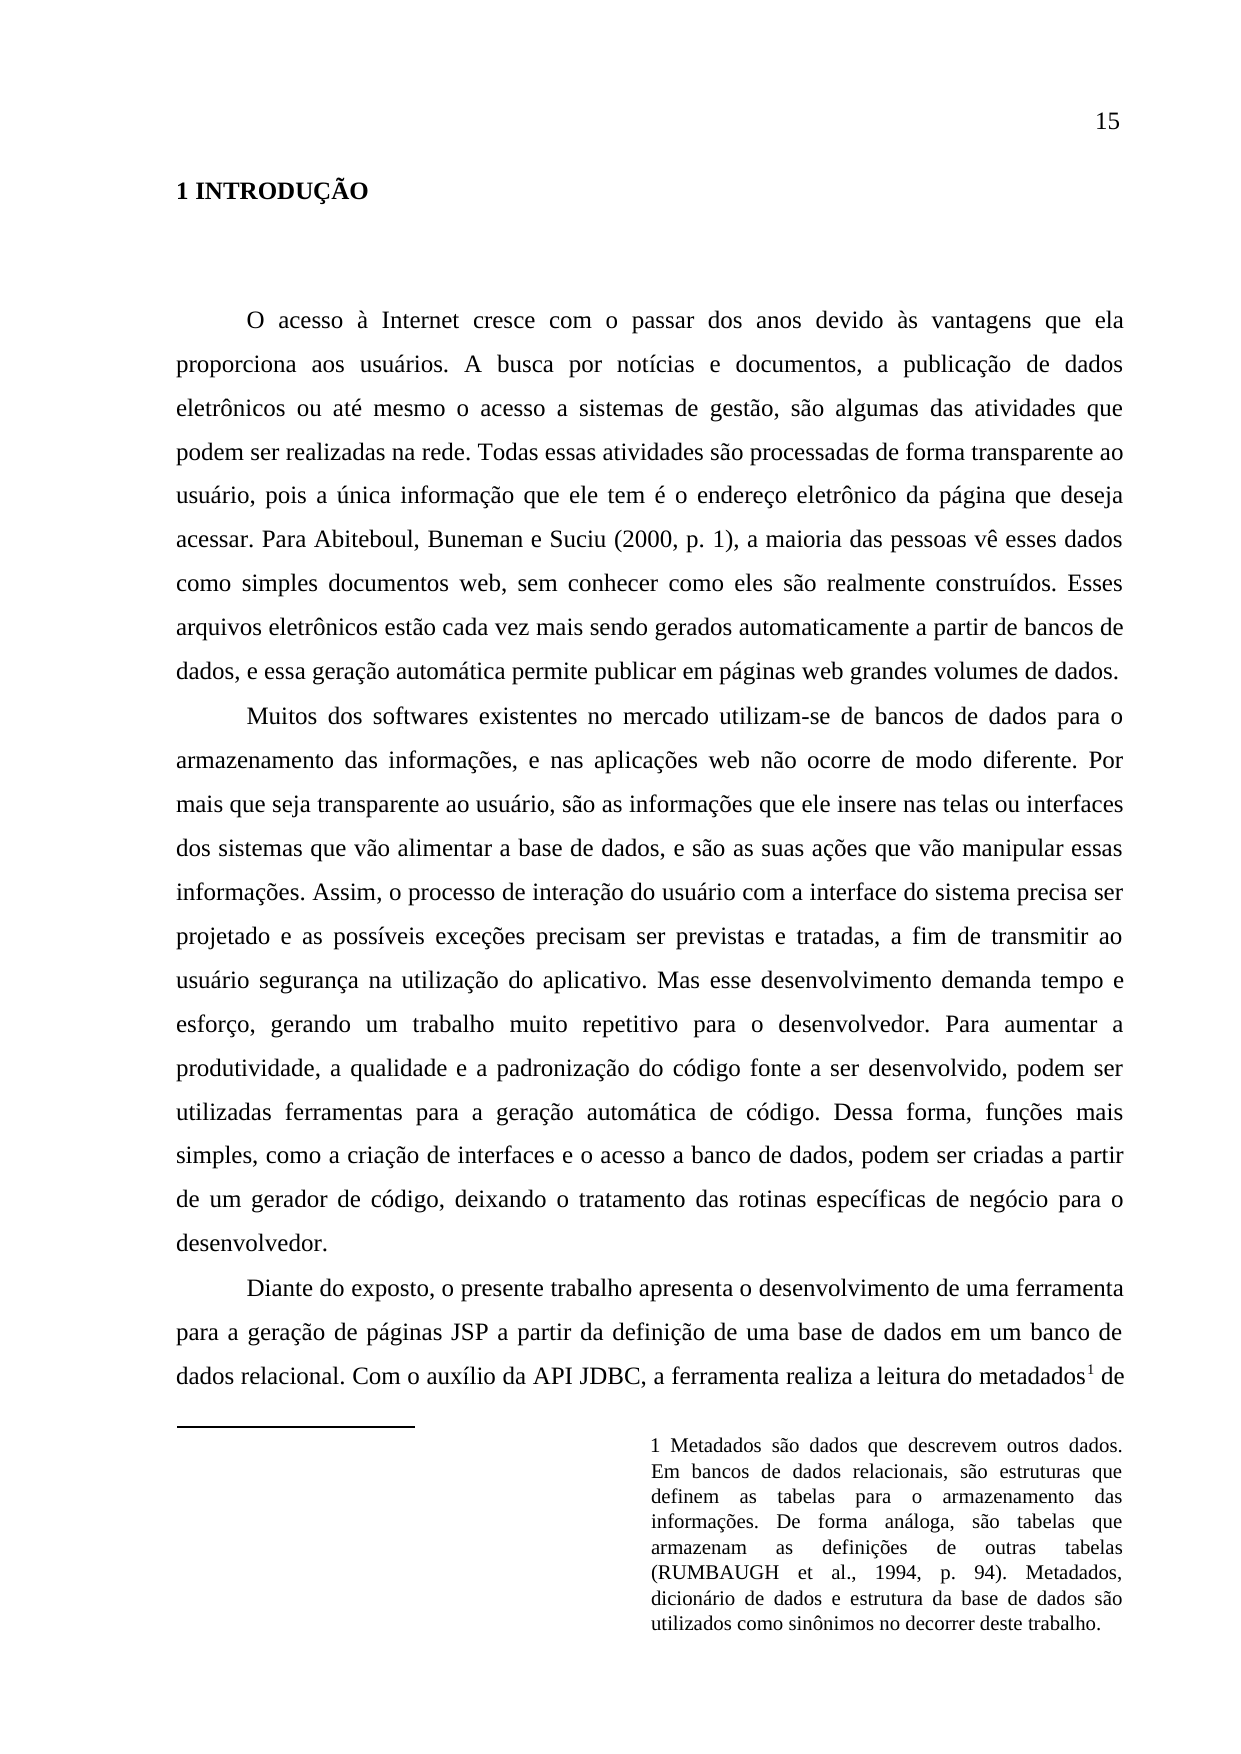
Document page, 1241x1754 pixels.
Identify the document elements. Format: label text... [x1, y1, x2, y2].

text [176, 1273, 1124, 1389]
text 1 INTRODUÇÃO [176, 176, 1127, 205]
text O acesso à Internet cresce com o passar dos anos devido às vantagens que ela proporciona aos usuários. A busca por notícias e documentos, a publicação de dados eletrônicos ou até mesmo o acesso a sistemas de gestão, são algumas das atividades que podem ser realizadas na rede. Todas essas atividades são processadas de forma transparente ao usuário, pois a única informação que ele tem é o endereço eletrônico da página que deseja acessar. Para Abiteboul, Buneman e Suciu (2000, p. 1), a maioria das pessoas vê esses dados como simples documentos web, sem conhecer como eles são realmente construídos. Esses arquivos eletrônicos estão cada vez mais sendo gerados automaticamente a partir de bancos de dados, e essa geração automática permite publicar em páginas web grandes volumes de dados. [176, 305, 1124, 685]
text Muitos dos softwares existentes no mercado utilizam-se de bancos de dados para o armazenamento das informações, e nas aplicações web não ocorre de modo diferente. Por mais que seja transparente ao usuário, são as informações que ele insere nas telas ou interfaces dos sistemas que vão alimentar a base de dados, e são as suas ações que vão manipular essas informações. Assim, o processo de interação do usuário com a interface do sistema precisa ser projetado e as possíveis exceções precisam ser previstas e tratadas, a fim de transmitir ao usuário segurança na utilização do aplicativo. Mas esse desenvolvimento demanda tempo e esforço, gerando um trabalho muito repetitivo para o desenvolvedor. Para aumentar a produtividade, a qualidade e a padronização do código fonte a ser desenvolvido, podem ser utilizadas ferramentas para a geração automática de código. Dessa forma, funções mais simples, como a criação de interfaces e o acesso a banco de dados, podem ser criadas a partir de um gerador de código, deixando o tratamento das rotinas específicas de negócio para o desenvolvedor. [176, 701, 1124, 1257]
